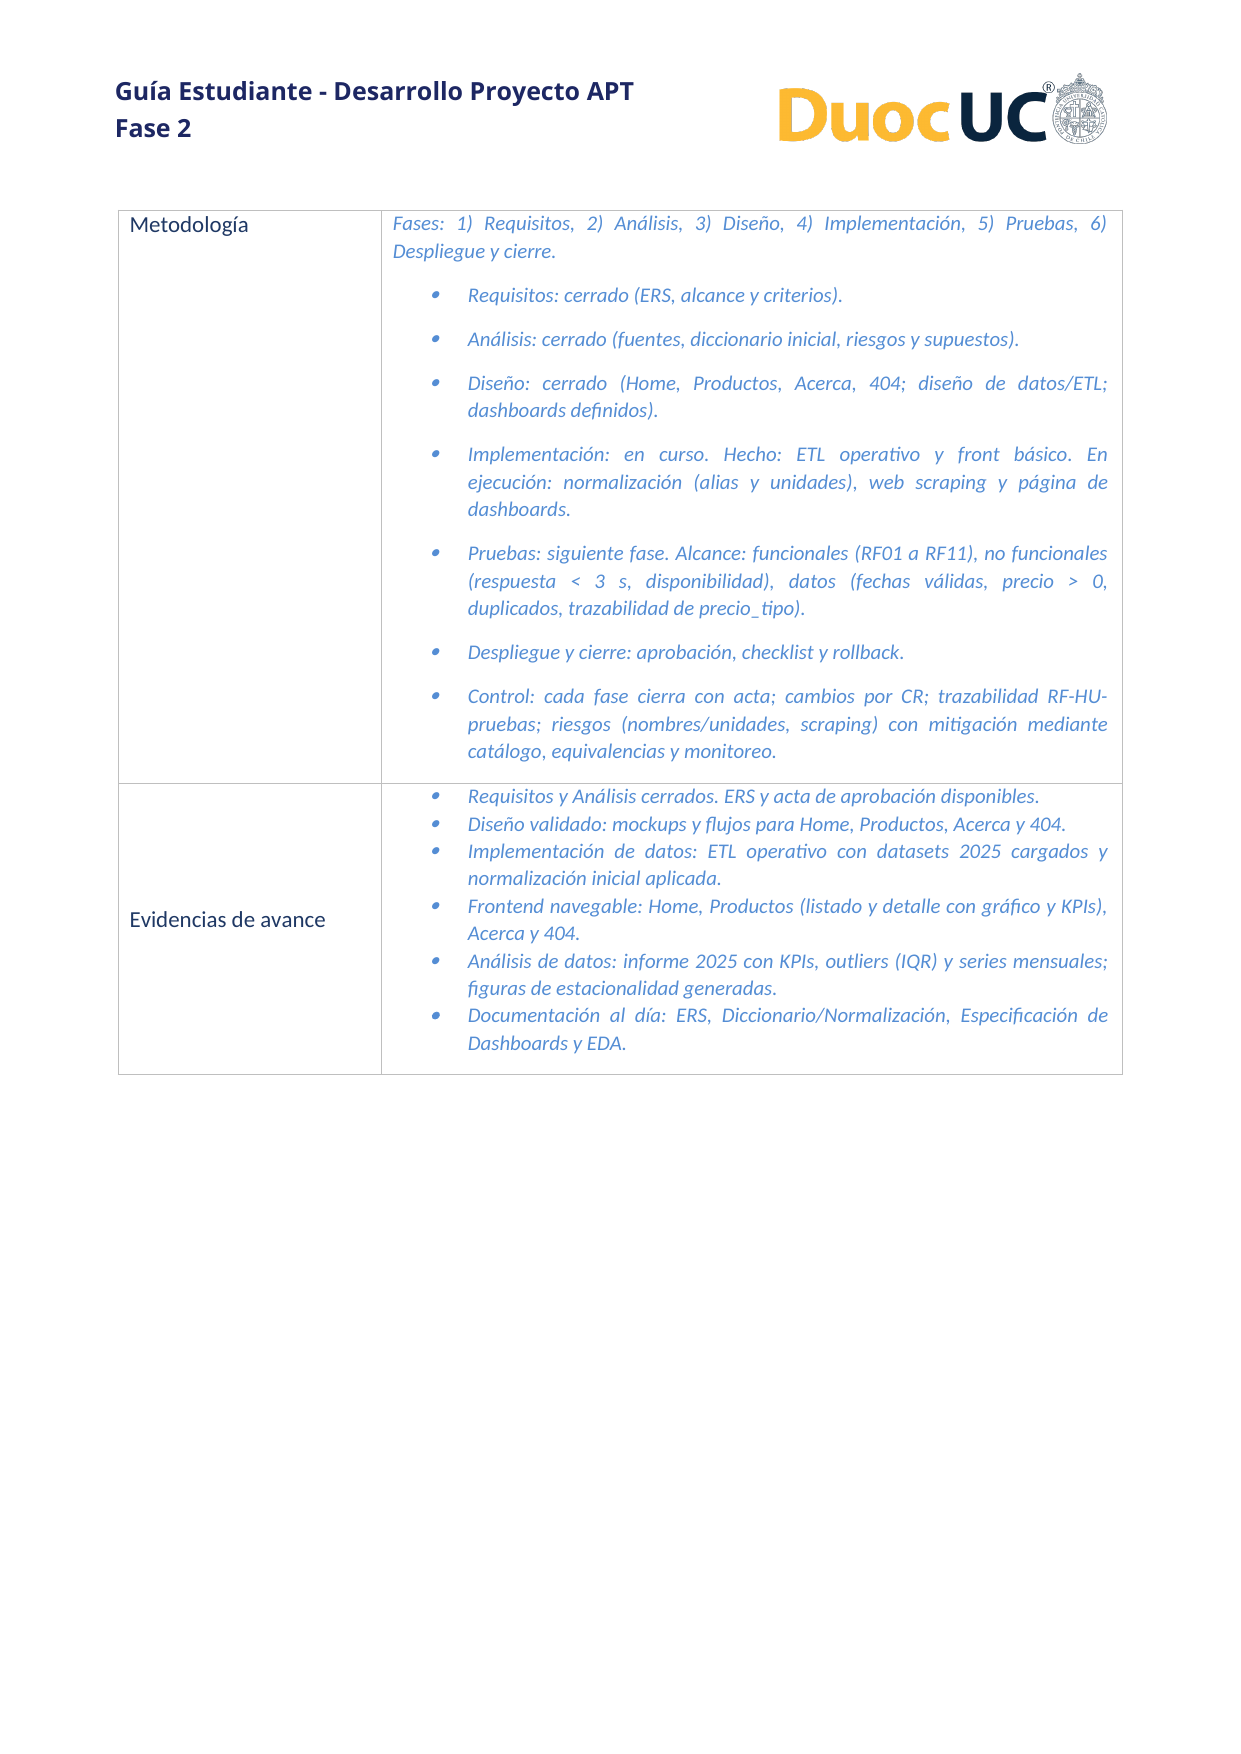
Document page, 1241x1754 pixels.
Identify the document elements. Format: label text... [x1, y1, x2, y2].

table_cell Evidencias de avance [119, 784, 381, 1074]
table_cell Metodología [119, 211, 381, 782]
table_cell Requisitos y Análisis cerrados. ERS y acta de aprobación disponibles. Diseño validado: mockups y flujos para Home, Productos, Acerca y 404. Implementación de datos: ETL operativo con datasets 2025 cargados y normalización inicial aplicada. Frontend navegable: Home, Productos (listado y detalle con gráfico y KPIs), Acerca y 404. Análisis de datos: informe 2025 con KPIs, outliers (IQR) y series mensuales; figuras de estacionalidad generadas. Documentación al día: ERS, Diccionario/Normalización, Especificación de Dashboards y EDA. [382, 784, 1122, 1074]
table_cell Fases: 1) Requisitos, 2) Análisis, 3) Diseño, 4) Implementación, 5) Pruebas, 6) Despliegue y cierre. Requisitos: cerrado (ERS, alcance y criterios). Análisis: cerrado (fuentes, diccionario inicial, riesgos y supuestos). Diseño: cerrado (Home, Productos, Acerca, 404; diseño de datos/ETL; dashboards definidos). Implementación: en curso. Hecho: ETL operativo y front básico. En ejecución: normalización (alias y unidades), web scraping y página de dashboards. Pruebas: siguiente fase. Alcance: funcionales (RF01 a RF11), no funcionales (respuesta < 3 s, disponibilidad), datos (fechas válidas, precio > 0, duplicados, trazabilidad de precio_tipo). Despliegue y cierre: aprobación, checklist y rollback. Control: cada fase cierra con acta; cambios por CR; trazabilidad RF-HU-pruebas; riesgos (nombres/unidades, scraping) con mitigación mediante catálogo, equivalencias y monitoreo. [382, 211, 1122, 782]
picture [779, 73, 1107, 144]
